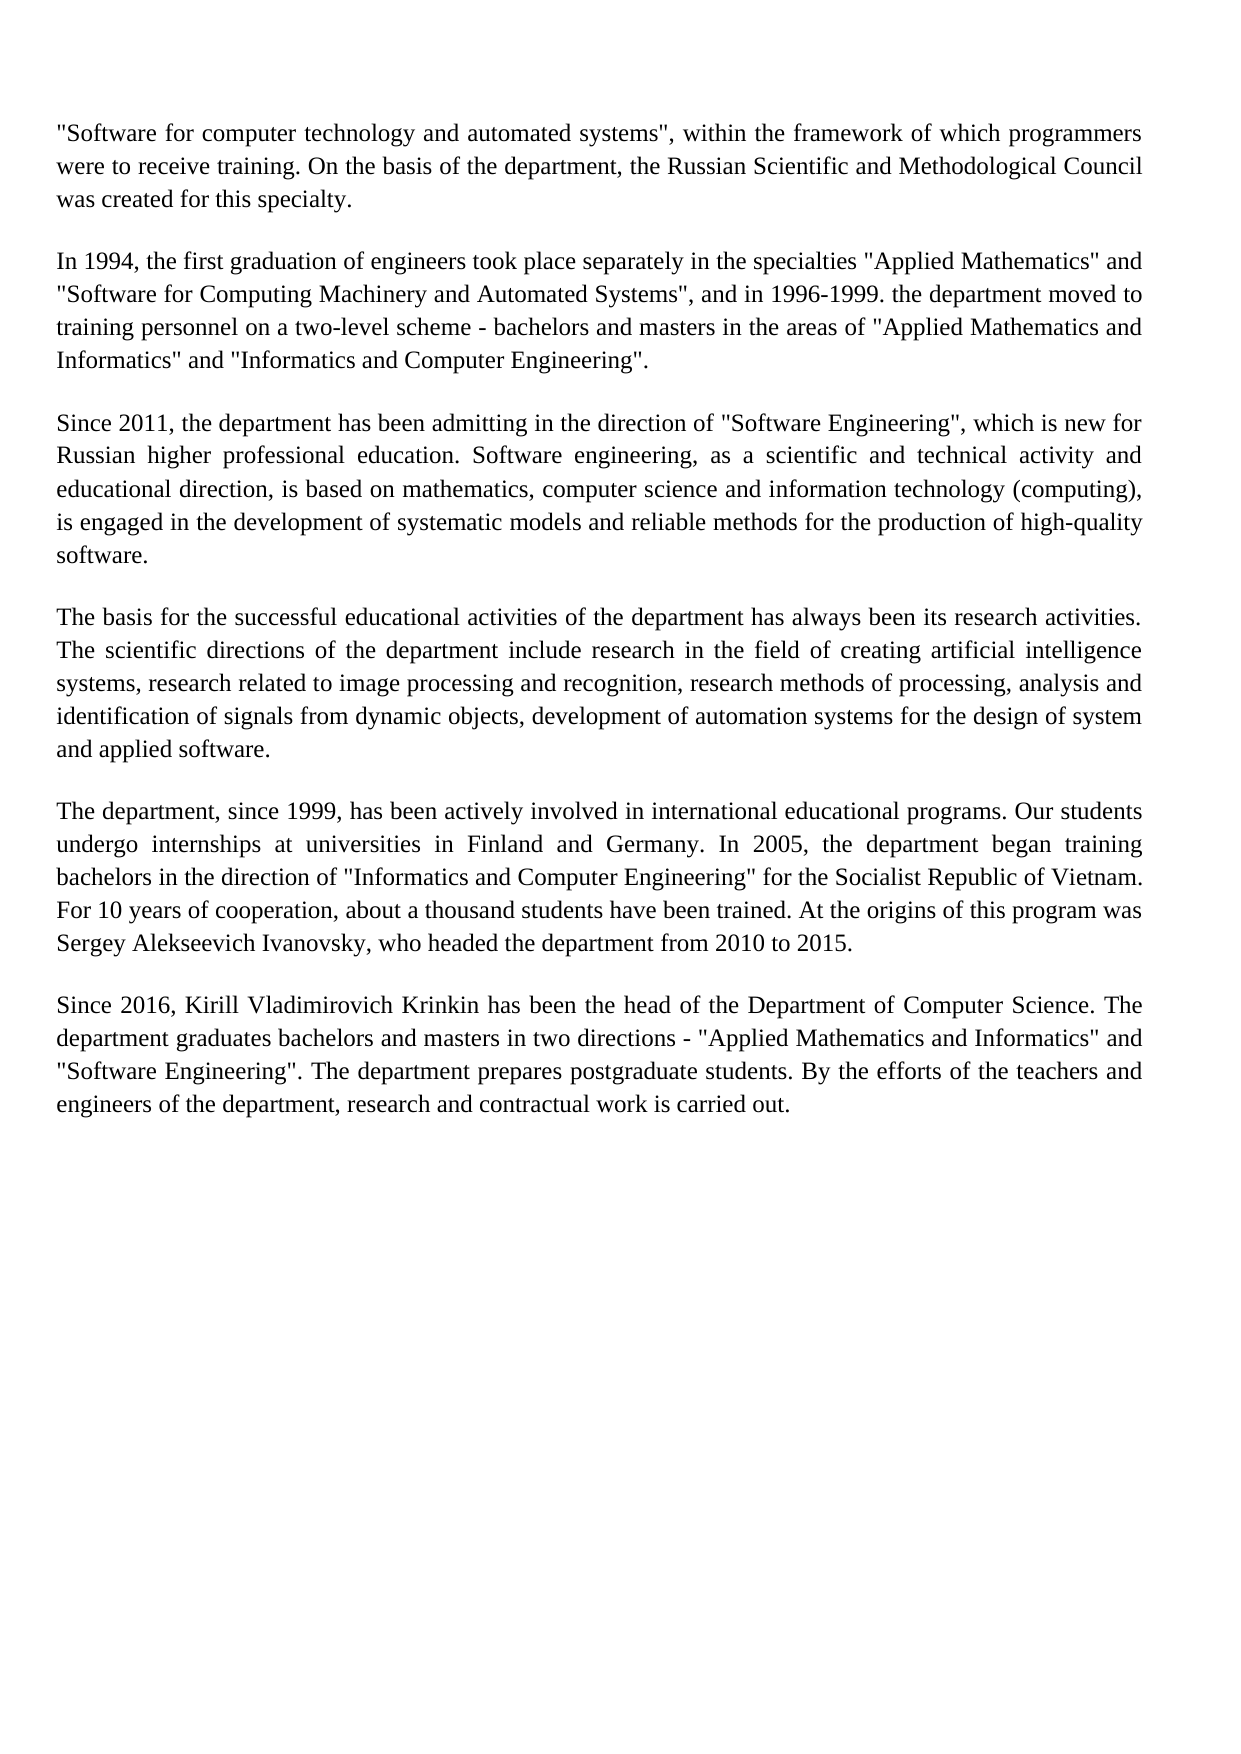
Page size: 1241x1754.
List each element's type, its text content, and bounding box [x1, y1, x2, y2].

text The basis for the successful educational activities of the department has always been its research activities. The scientific directions of the department include research in the field of creating artificial intelligence systems, research related to image processing and recognition, research methods of processing, analysis and identification of signals from dynamic objects, development of automation systems for the design of system and applied software. [56, 602, 1144, 763]
text Since 2016, Kirill Vladimirovich Krinkin has been the head of the Department of Computer Science. The department graduates bachelors and masters in two directions - "Applied Mathematics and Informatics" and "Software Engineering". The department prepares postgraduate students. By the efforts of the teachers and engineers of the department, research and contractual work is carried out. [56, 990, 1144, 1118]
text The department, since 1999, has been actively involved in international educational programs. Our students undergo internships at universities in Finland and Germany. In 2005, the department began training bachelors in the direction of "Informatics and Computer Engineering" for the Socialist Republic of Vietnam. For 10 years of cooperation, about a thousand students have been trained. At the origins of this program was Sergey Alekseevich Ivanovsky, who headed the department from 2010 to 2015. [56, 796, 1144, 957]
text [56, 118, 1144, 213]
text Since 2011, the department has been admitting in the direction of "Software Engineering", which is new for Russian higher professional education. Software engineering, as a scientific and technical activity and educational direction, is based on mathematics, computer science and information technology (computing), is engaged in the development of systematic models and reliable methods for the production of high-quality software. [56, 408, 1144, 568]
text In 1994, the first graduation of engineers took place separately in the specialties "Applied Mathematics" and "Software for Computing Machinery and Automated Systems", and in 1996-1999. the department moved to training personnel on a two-level scheme - bachelors and masters in the areas of "Applied Mathematics and Informatics" and "Informatics and Computer Engineering". [56, 246, 1144, 374]
